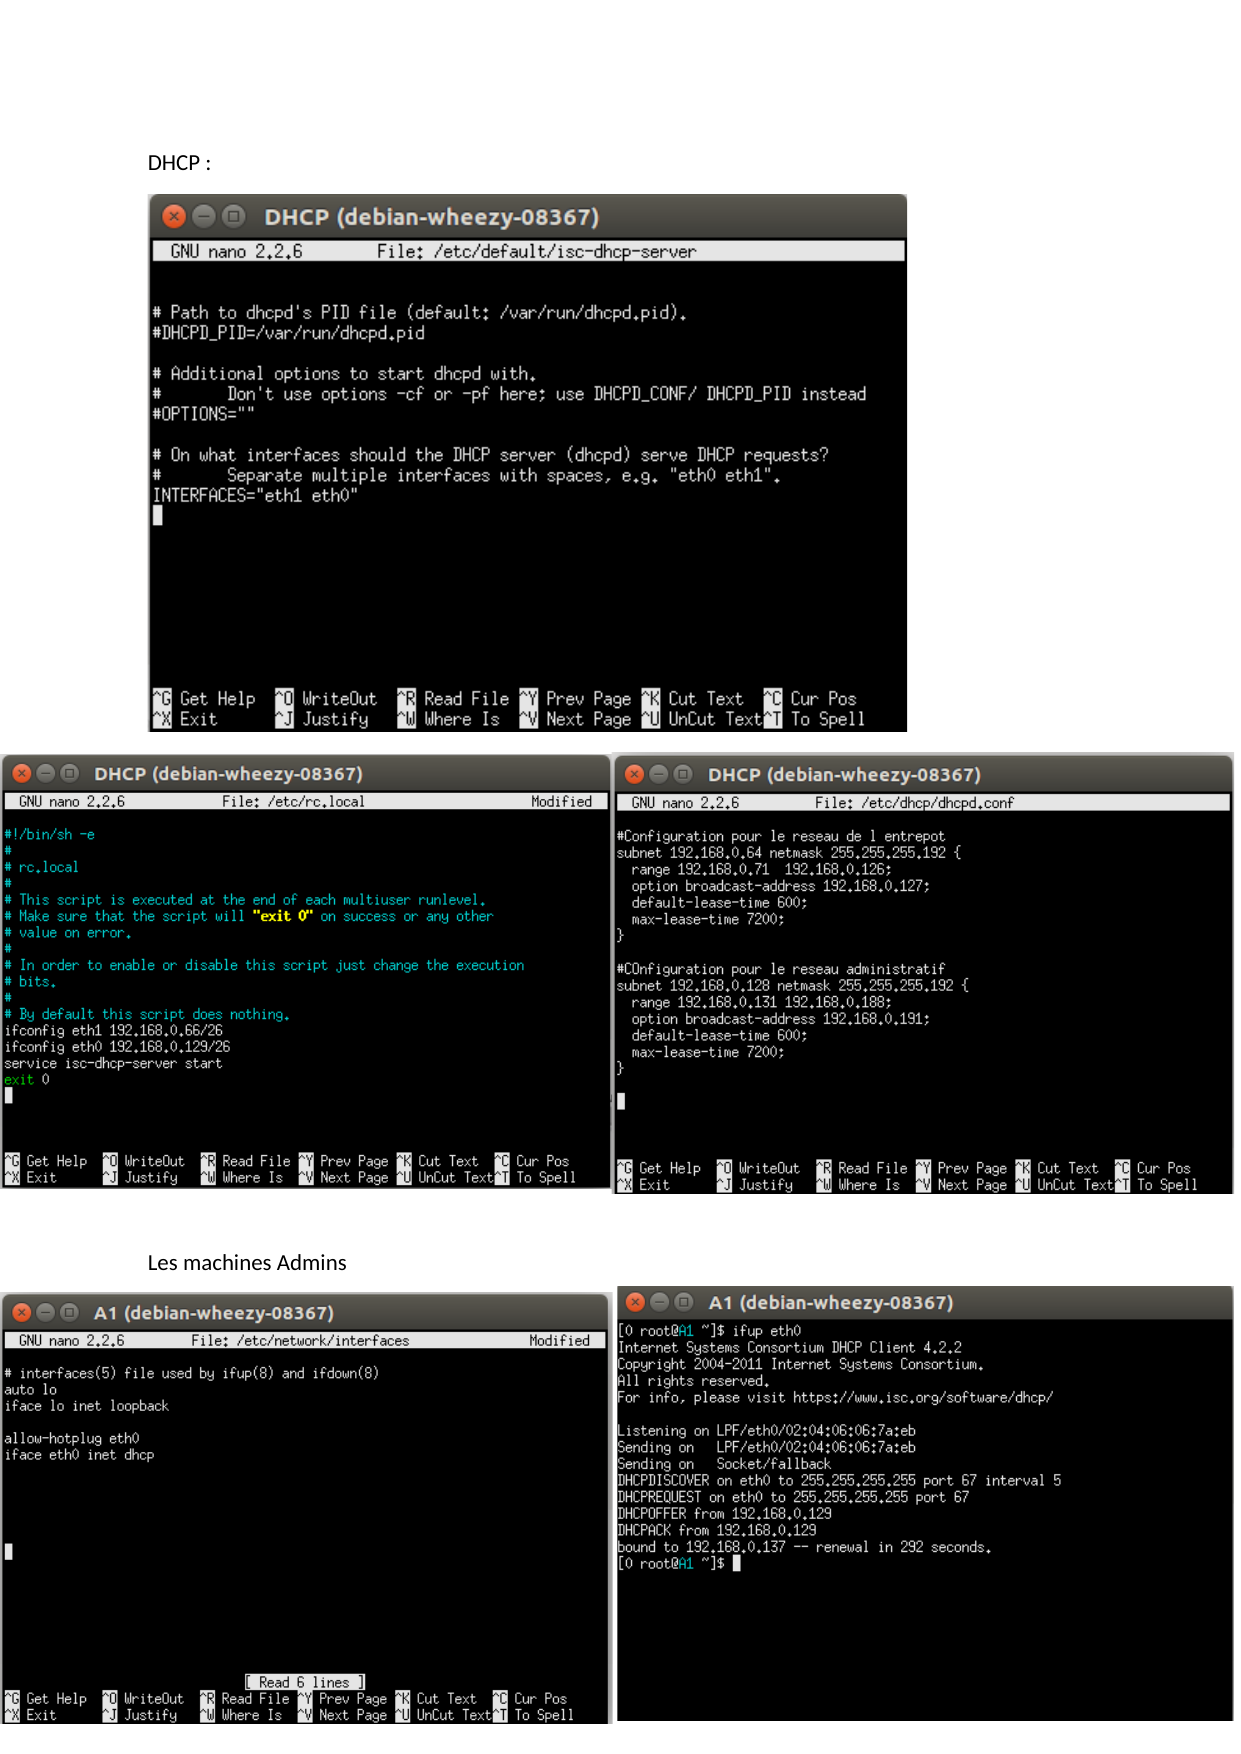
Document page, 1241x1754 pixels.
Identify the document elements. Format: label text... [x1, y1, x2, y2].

picture [0, 752, 1235, 1194]
picture [0, 1292, 613, 1724]
picture [147, 194, 908, 732]
picture [617, 1286, 1234, 1721]
text Les machines Admins [148, 1248, 1093, 1276]
text DHCP : [148, 148, 1093, 176]
